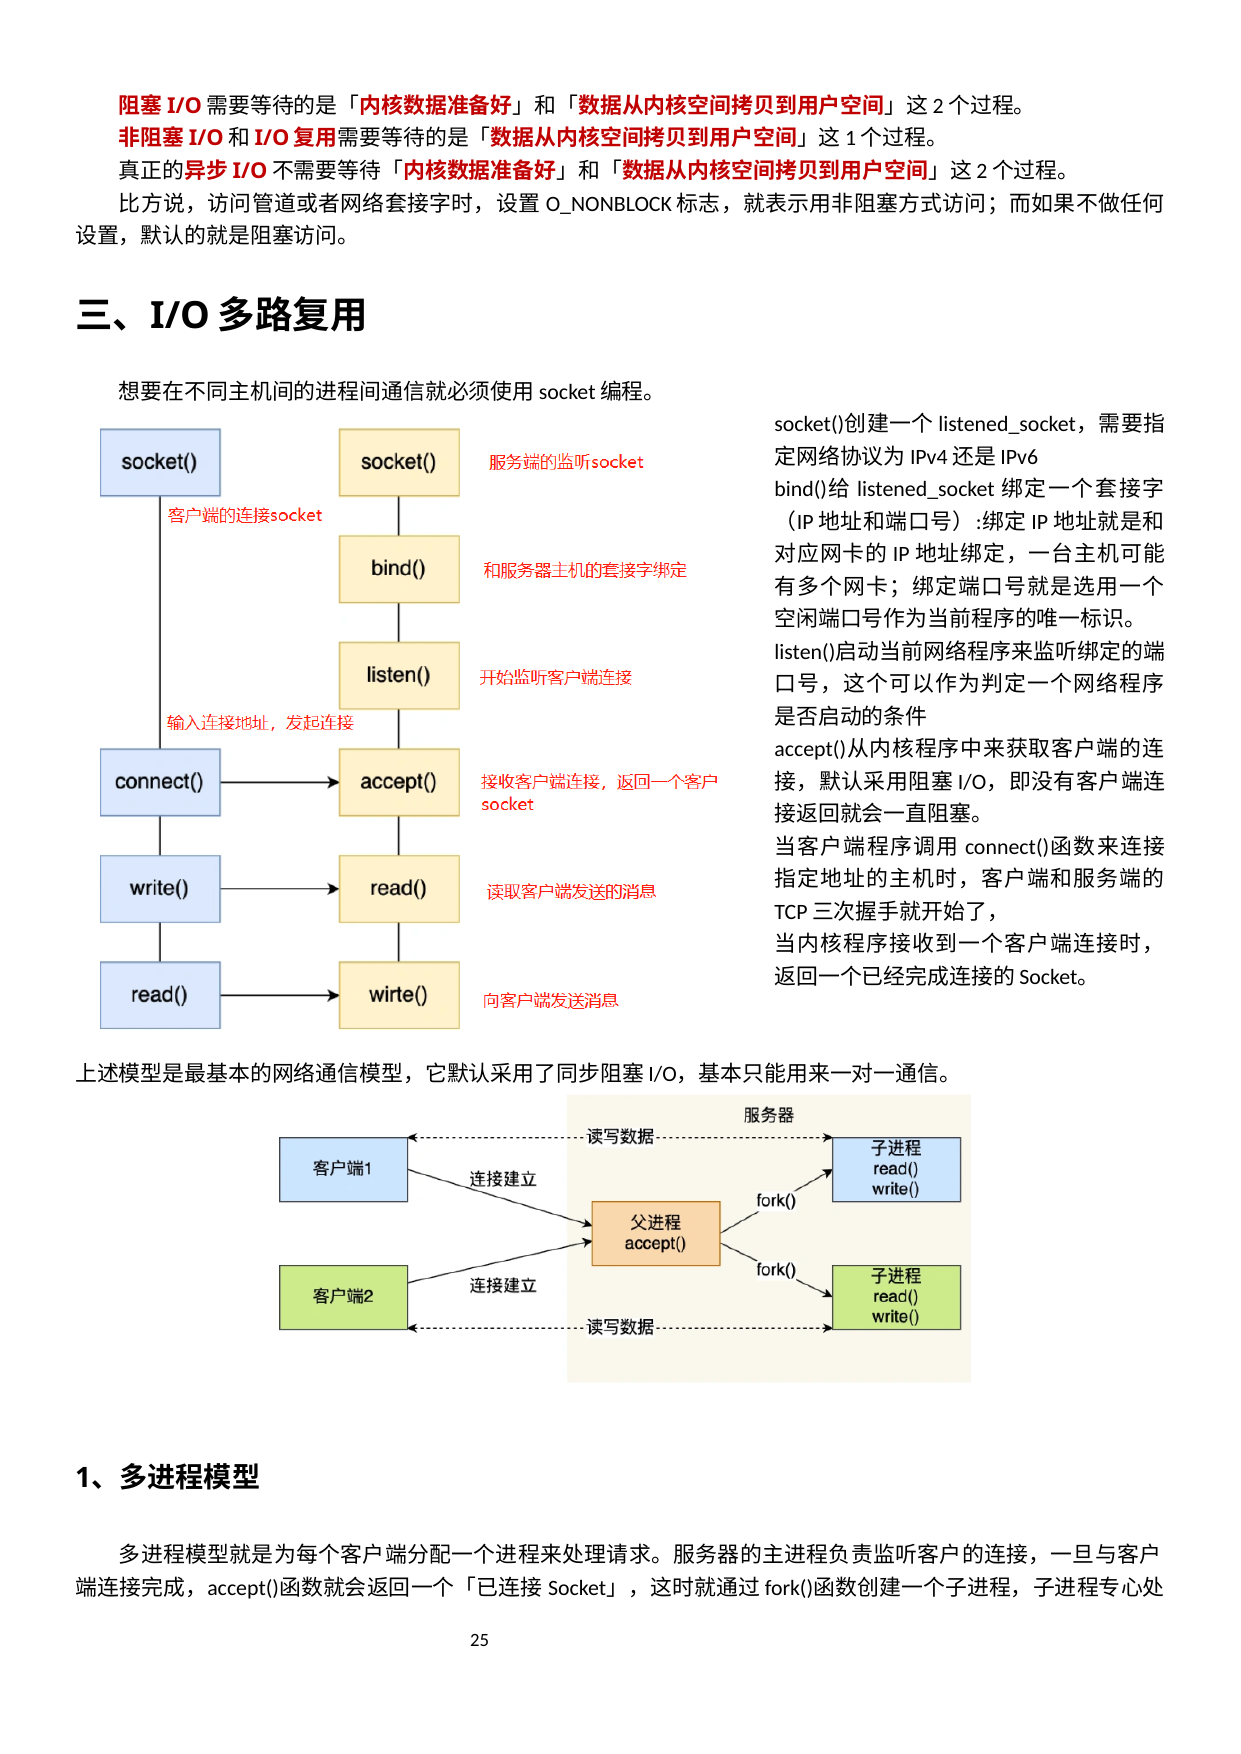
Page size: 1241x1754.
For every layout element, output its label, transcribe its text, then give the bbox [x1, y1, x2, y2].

text 想要在不同主机间的进程间通信就必须使用socket编程。 [75, 373, 1165, 406]
text accept()从内核程序中来获取客户端的连接，默认采用阻塞I/O，即没有客户端连接返回就会一直阻塞。 [756, 731, 1165, 828]
text listen()启动当前网络程序来监听绑定的端口号，这个可以作为判定一个网络程序是否启动的条件 [756, 633, 1165, 731]
picture [266, 1088, 974, 1388]
text socket()创建一个listened_socket，需要指定网络协议为IPv4还是IPv6 [75, 406, 1165, 471]
text 真正的异步I/O不需要等待「内核数据准备好」和「数据从内核空间拷贝到用户空间」这2个过程。 [75, 153, 1165, 185]
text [75, 1537, 1165, 1602]
text 当客户端程序调用connect()函数来连接指定地址的主机时，客户端和服务端的TCP三次握手就开始了， [756, 828, 1165, 926]
subtitle 1、多进程模型 [75, 1443, 1165, 1508]
picture [75, 420, 756, 1040]
text 非阻塞I/O和I/O复用需要等待的是「数据从内核空间拷贝到用户空间」这1个过程。 [75, 120, 1165, 153]
text bind()给listened_socket绑定一个套接字（IP地址和端口号）:绑定IP地址就是和对应网卡的IP地址绑定，一台主机可能有多个网卡；绑定端口号就是选用一个空闲端口号作为当前程序的唯一标识。 [756, 471, 1165, 633]
text 当内核程序接收到一个客户端连接时，返回一个已经完成连接的Socket。 [756, 926, 1165, 991]
text 上述模型是最基本的网络通信模型，它默认采用了同步阻塞I/O，基本只能用来一对一通信。 [75, 1056, 1165, 1088]
text 阻塞I/O需要等待的是「内核数据准备好」和「数据从内核空间拷贝到用户空间」这2个过程。 [75, 88, 1165, 120]
text 比方说，访问管道或者网络套接字时，设置O_NONBLOCK标志，就表示用非阻塞方式访问；而如果不做任何设置，默认的就是阻塞访问。 [75, 185, 1165, 250]
subtitle I/O多路复用 [75, 279, 1165, 344]
